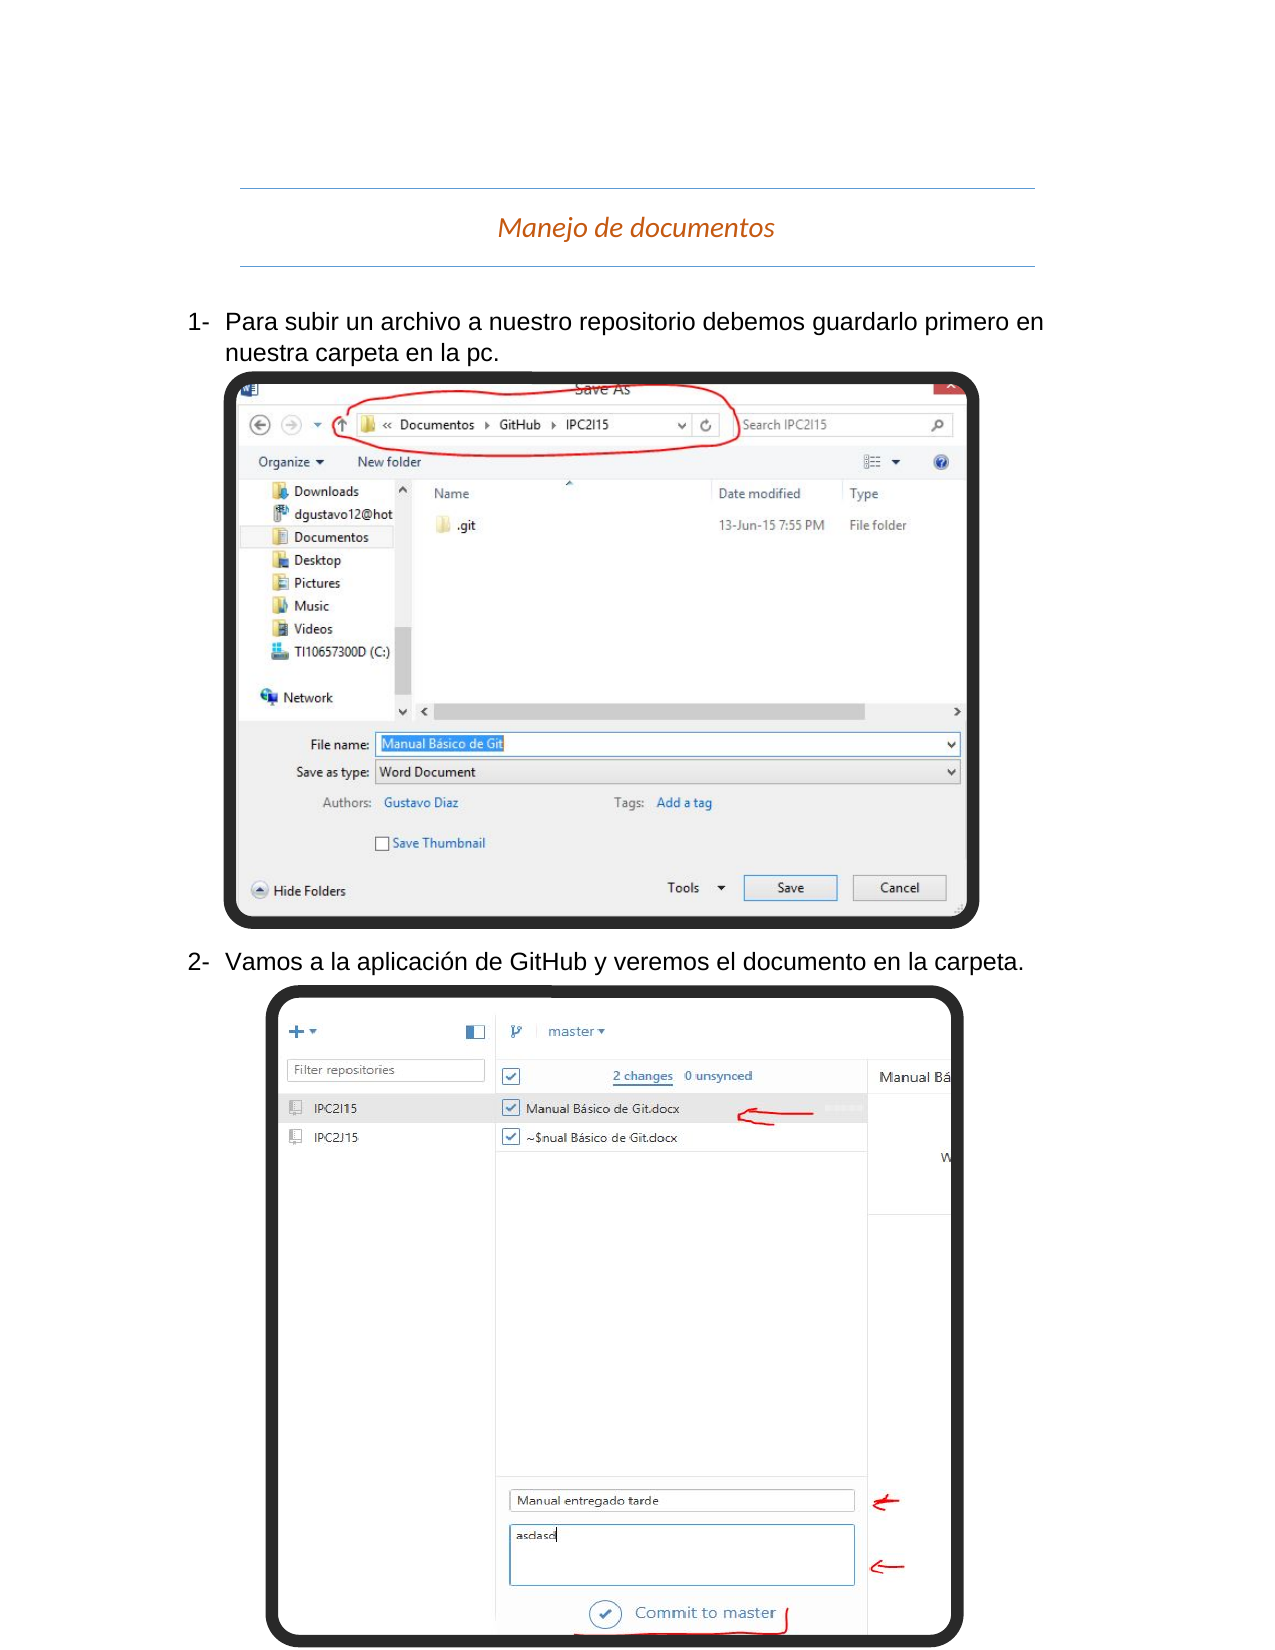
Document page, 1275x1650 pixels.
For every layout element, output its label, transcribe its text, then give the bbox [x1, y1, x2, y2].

picture [279, 998, 951, 1634]
picture [237, 384, 966, 916]
list Vamos a la aplicación de GitHub y veremos el documento en la carpeta. [187, 947, 1125, 976]
list Para subir un archivo a nuestro repositorio debemos guardarlo primero en nuestra carpeta en la pc. [187, 307, 1125, 367]
text Manejo de documentos [240, 189, 1035, 266]
